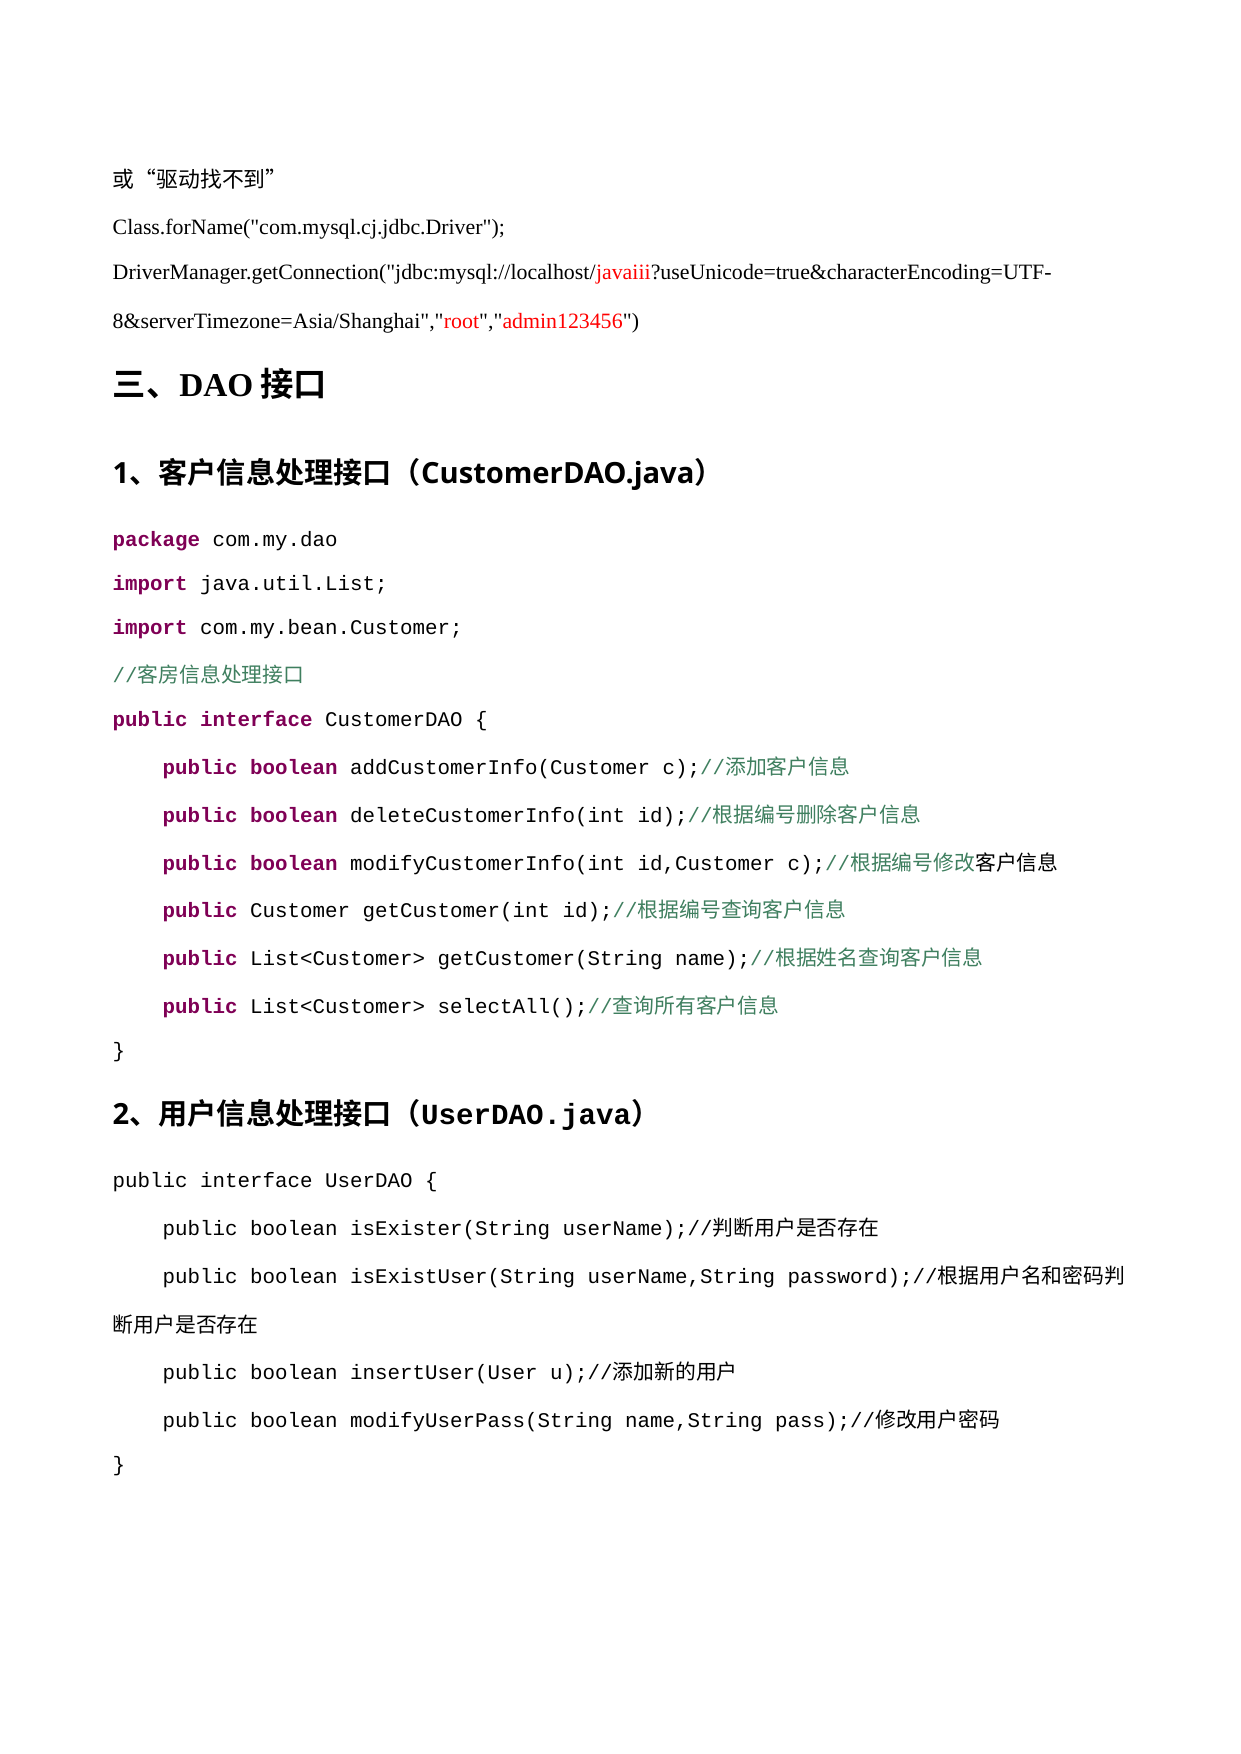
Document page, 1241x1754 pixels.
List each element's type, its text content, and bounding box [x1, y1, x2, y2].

subtitle 2、用户信息处理接口（UserDAO.java） [112, 1080, 1128, 1145]
text public List<Customer> getCustomer(String name);//根据姓名查询客户信息 [112, 940, 1128, 973]
text public Customer getCustomer(int id);//根据编号查询客户信息 [112, 892, 1128, 925]
text } [112, 1036, 1128, 1068]
text //客房信息处理接口 [112, 657, 1128, 690]
subtitle 1、客户信息处理接口（CustomerDAO.java） [112, 438, 1128, 503]
text public boolean addCustomerInfo(Customer c);//添加客户信息 [112, 749, 1128, 782]
text public List<Customer> selectAll();//查询所有客户信息 [112, 988, 1128, 1020]
text public boolean insertUser(User u);//添加新的用户 [112, 1354, 1128, 1387]
text package com.my.dao [112, 524, 1128, 557]
text public boolean modifyCustomerInfo(int id,Customer c);//根据编号修改客户信息 [112, 845, 1128, 877]
text public boolean isExister(String userName);//判断用户是否存在 [112, 1210, 1128, 1243]
text public boolean deleteCustomerInfo(int id);//根据编号删除客户信息 [112, 797, 1128, 829]
text public interface UserDAO { [112, 1166, 1128, 1198]
text import java.util.List; [112, 569, 1128, 601]
text public boolean isExistUser(String userName,String password);//根据用户名和密码判断用户是否存在 [112, 1258, 1128, 1339]
text public boolean modifyUserPass(String name,String pass);//修改用户密码 [112, 1402, 1128, 1434]
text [112, 162, 1128, 194]
text public interface CustomerDAO { [112, 705, 1128, 737]
text Class.forName("com.mysql.cj.jdbc.Driver"); [112, 210, 1128, 243]
subtitle 三、DAO接口 [112, 349, 1128, 414]
text DriverManager.getConnection("jdbc:mysql://localhost/javaiii?useUnicode=true&characterEncoding=UTF-8&serverTimezone=Asia/Shanghai","root","admin123456") [112, 255, 1128, 337]
text } [112, 1450, 1128, 1482]
text import com.my.bean.Customer; [112, 613, 1128, 646]
